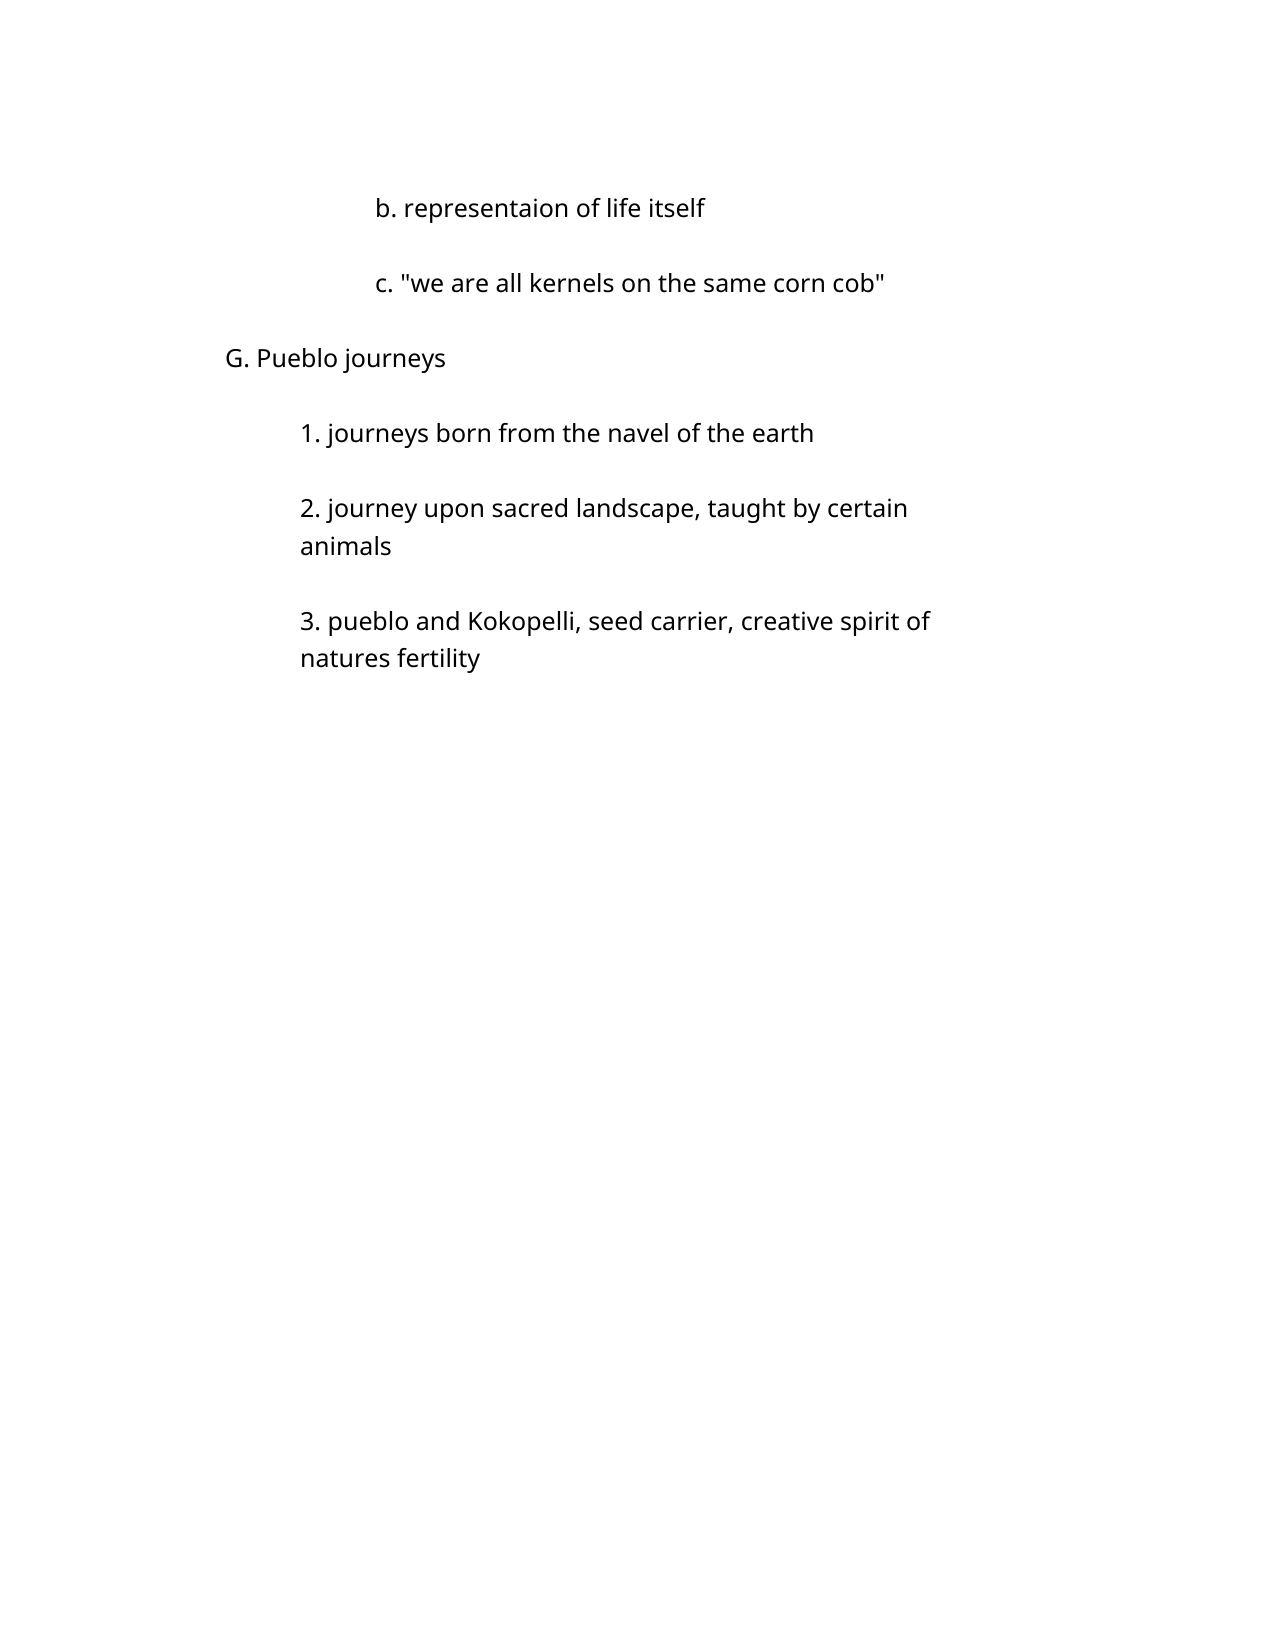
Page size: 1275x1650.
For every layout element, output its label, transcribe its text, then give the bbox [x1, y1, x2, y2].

text c. "we are all kernels on the same corn cob" [150, 262, 1125, 300]
text G. Pueblo journeys [150, 337, 1125, 375]
text b. representaion of life itself [150, 187, 1125, 225]
text animals [150, 525, 1125, 562]
text 2. journey upon sacred landscape, taught by certain [150, 487, 1125, 525]
text natures fertility [150, 637, 1125, 675]
text 3. pueblo and Kokopelli, seed carrier, creative spirit of [150, 600, 1125, 637]
text 1. journeys born from the navel of the earth [150, 412, 1125, 450]
